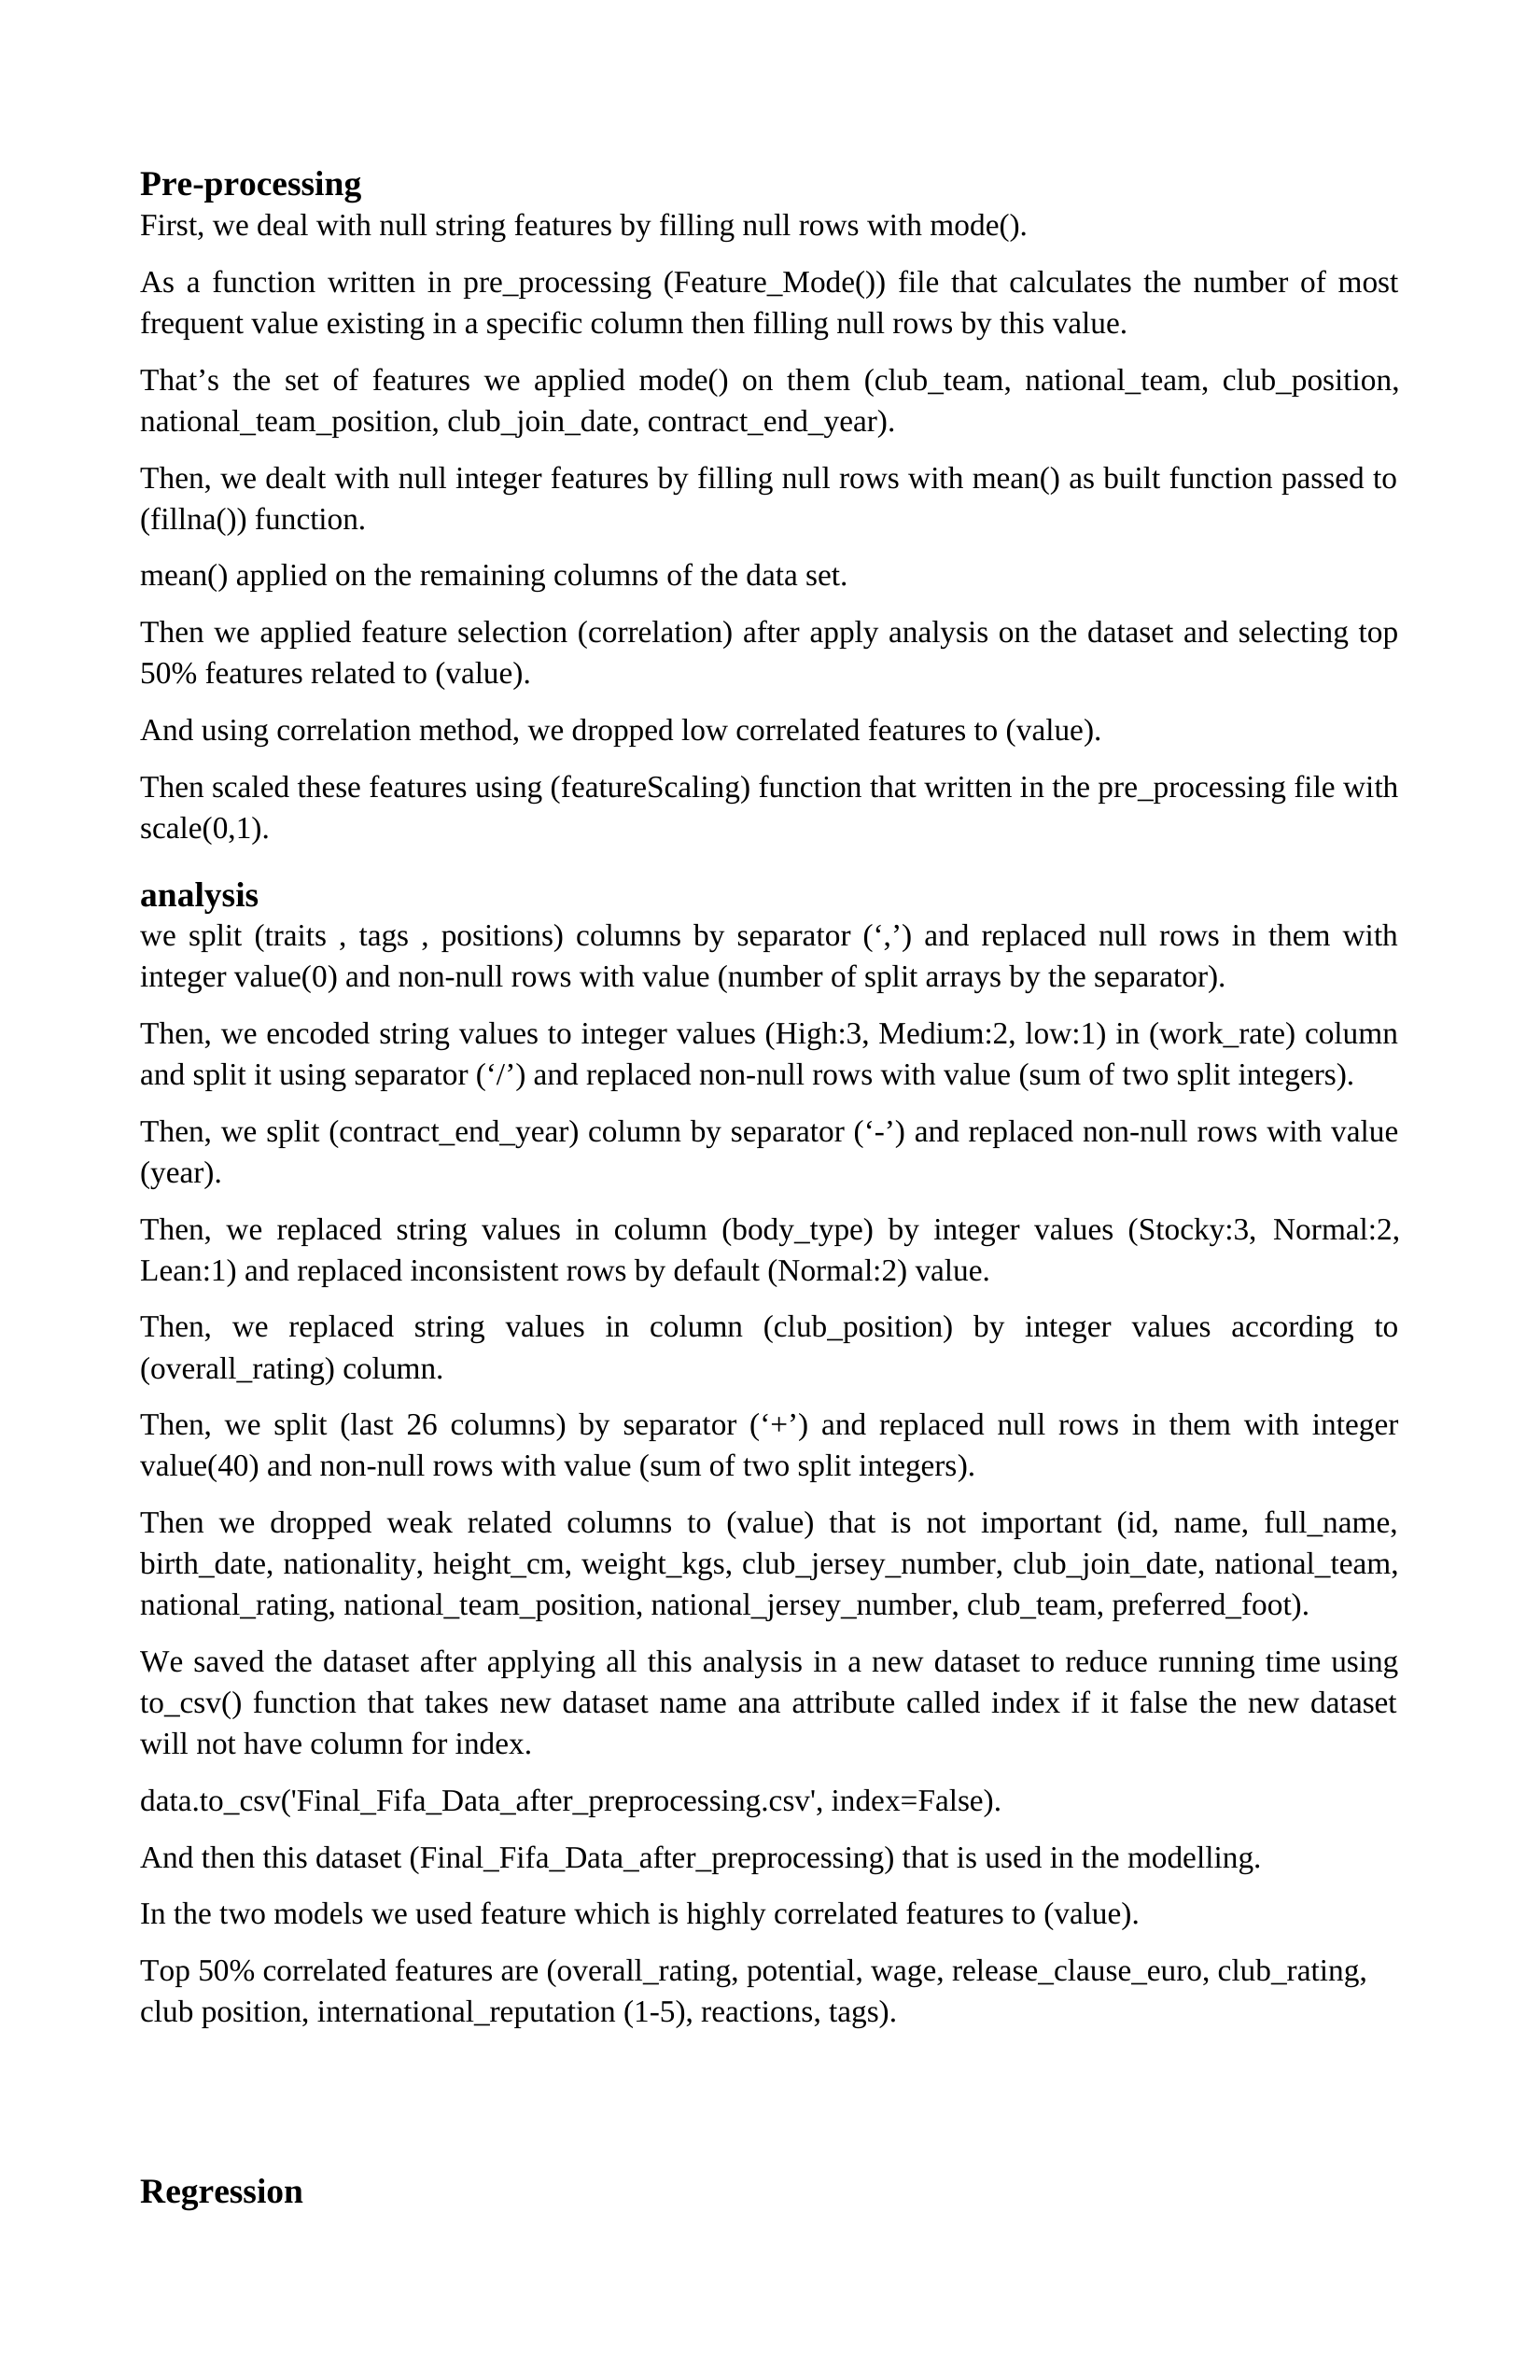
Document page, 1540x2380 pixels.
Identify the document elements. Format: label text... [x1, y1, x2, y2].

text In the two models we used feature which is highly correlated features to (value). [140, 1896, 1400, 1931]
text That’s the set of features we applied mode() on them (club_team, national_team, club_position, national_team_position, club_join_date, contract_end_year). [140, 361, 1400, 438]
text We saved the dataset after applying all this analysis in a new dataset to reduce running time using to_csv() function that takes new dataset name ana attribute called index if it false the new dataset will not have column for index. [140, 1643, 1400, 1761]
text Then we applied feature selection (correlation) after apply analysis on the dataset and selecting top 50% features related to (value). [140, 613, 1400, 691]
subtitle Pre-processing [140, 163, 1400, 203]
text data.to_csv('Final_Fifa_Data_after_preprocessing.csv', index=False). [140, 1782, 1400, 1817]
text Then, we split (contract_end_year) column by separator (‘-’) and replaced non-null rows with value (year). [140, 1113, 1400, 1189]
text we split (traits , tags , positions) columns by separator (‘,’) and replaced null rows in them with integer value(0) and non-null rows with value (number of split arrays by the separator). [140, 917, 1400, 994]
text mean() applied on the remaining columns of the data set. [140, 557, 1400, 593]
text Then, we replaced string values in column (body_type) by integer values (Stocky:3, Normal:2, Lean:1) and replaced inconsistent rows by default (Normal:2) value. [140, 1211, 1400, 1287]
text First, we deal with null string features by filling null rows with mode(). [140, 207, 1400, 243]
text As a function written in pre_processing (Feature_Mode()) file that calculates the number of most frequent value existing in a specific column then filling null rows by this value. [140, 263, 1400, 341]
text Then, we encoded string values to integer values (High:3, Medium:2, low:1) in (work_rate) column and split it using separator (‘/’) and replaced non-null rows with value (sum of two split integers). [140, 1015, 1400, 1092]
text Then, we replaced string values in column (club_position) by integer values according to (overall_rating) column. [140, 1309, 1400, 1385]
text Then scaled these features using (featureScaling) function that written in the pre_processing file with scale(0,1). [140, 768, 1400, 845]
text Then we dropped weak related columns to (value) that is not important (id, name, full_name, birth_date, nationality, height_cm, weight_kgs, club_jersey_number, club_join_date, national_team, national_rating, national_team_position, national_jersey_number, club_team, preferred_foot). [140, 1504, 1400, 1622]
text Then, we split (last 26 columns) by separator (‘+’) and replaced null rows in them with integer value(40) and non-null rows with value (sum of two split integers). [140, 1407, 1400, 1483]
text And then this dataset (Final_Fifa_Data_after_preprocessing) that is used in the modelling. [140, 1839, 1400, 1874]
subtitle Regression [140, 2171, 1400, 2211]
text Top 50% correlated features are (overall_rating, potential, wage, release_clause_euro, club_rating, club position, international_reputation (1-5), reactions, tags). [140, 1952, 1400, 2029]
subtitle analysis [140, 874, 1400, 914]
text Then, we dealt with null integer features by filling null rows with mean() as built function passed to (fillna()) function. [140, 459, 1400, 536]
text And using correlation method, we dropped low correlated features to (value). [140, 711, 1400, 748]
